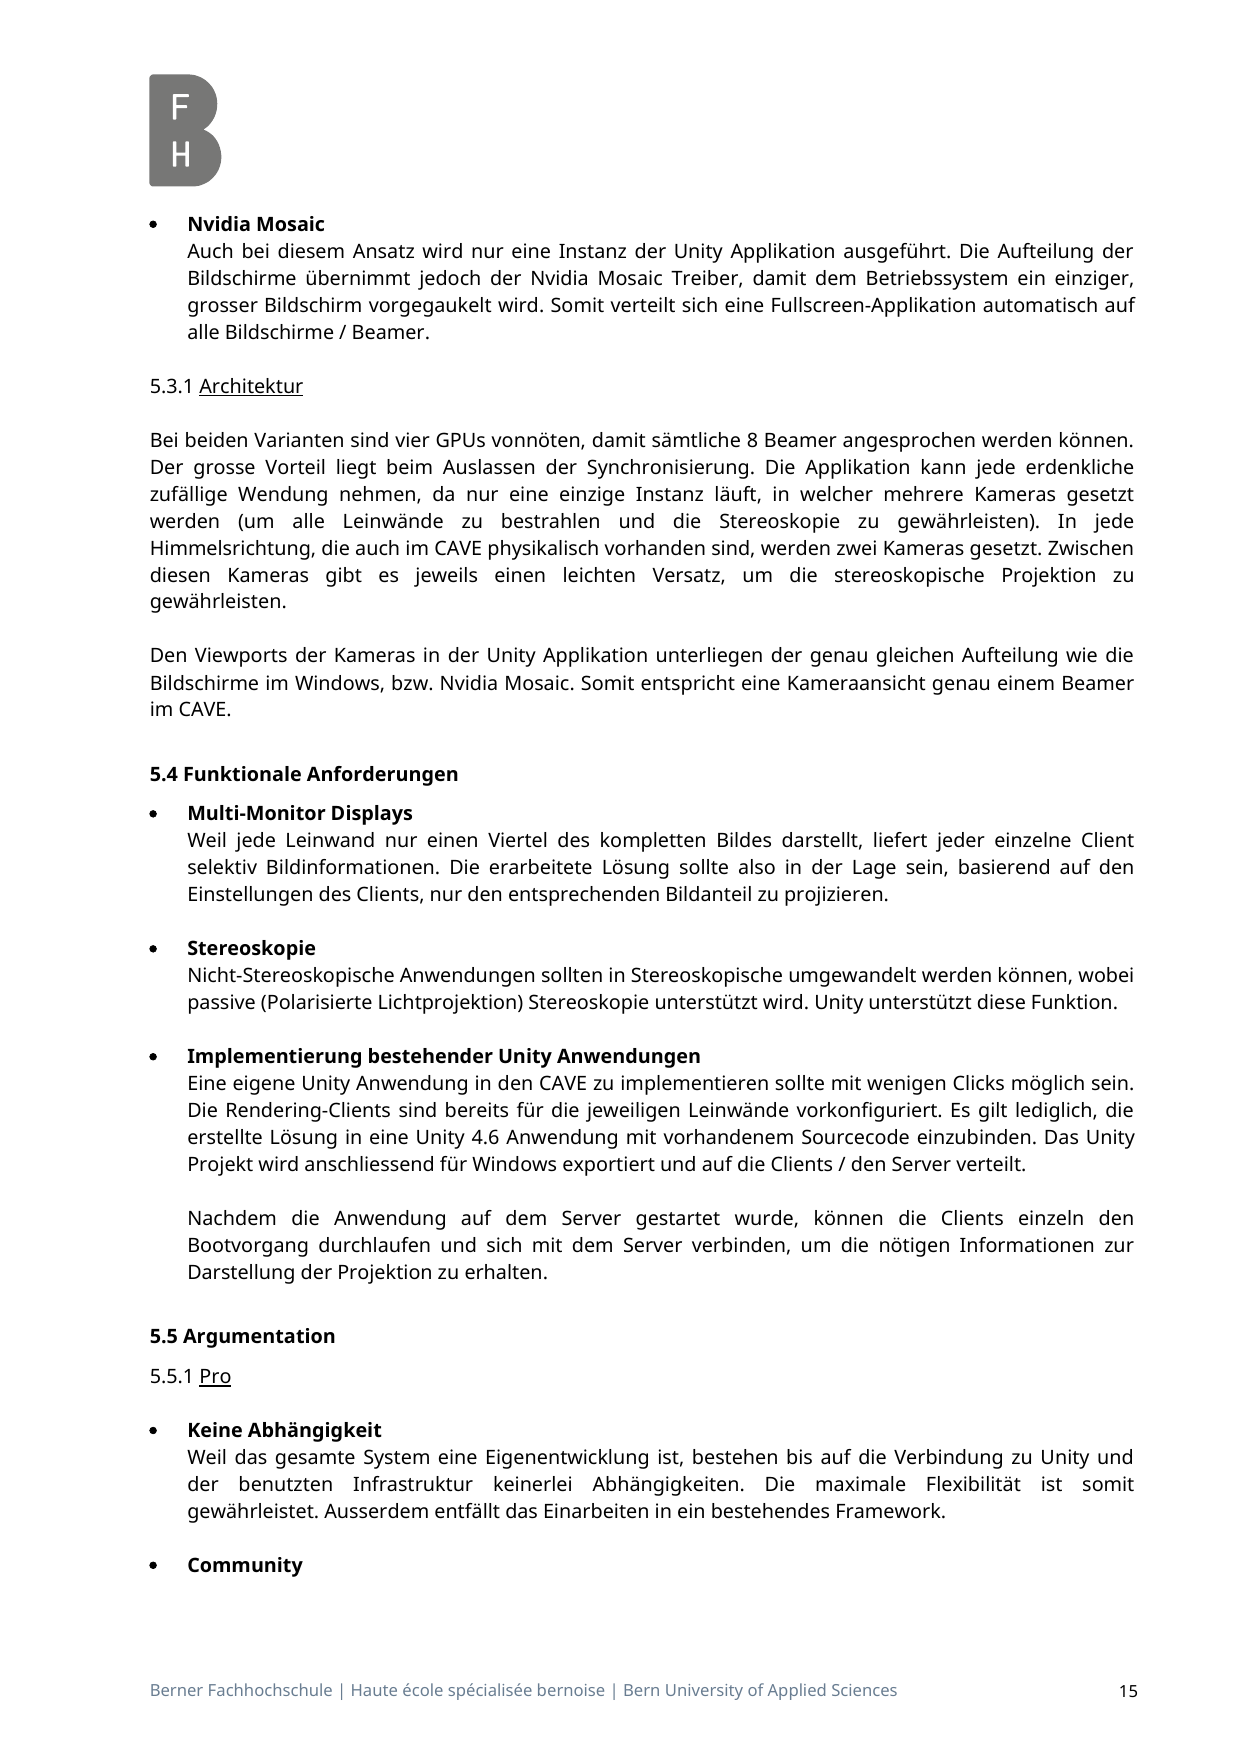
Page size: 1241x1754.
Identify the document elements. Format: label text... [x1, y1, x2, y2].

subtitle Argumentation [149, 1323, 1136, 1350]
list Implementierung bestehender Unity Anwendungen [149, 1042, 1136, 1069]
text Den Viewports der Kameras in der Unity Applikation unterliegen der genau gleichen Aufteilung wie die Bildschirme im Windows, bzw. Nvidia Mosaic. Somit entspricht eine Kameraansicht genau einem Beamer im CAVE. [149, 642, 1136, 723]
list Community [149, 1551, 1136, 1578]
text Bei beiden Varianten sind vier GPUs vonnöten, damit sämtliche 8 Beamer angesprochen werden können. Der grosse Vorteil liegt beim Auslassen der Synchronisierung. Die Applikation kann jede erdenkliche zufällige Wendung nehmen, da nur eine einzige Instanz läuft, in welcher mehrere Kameras gesetzt werden (um alle Leinwände zu bestrahlen und die Stereoskopie zu gewährleisten). In jede Himmelsrichtung, die auch im CAVE physikalisch vorhanden sind, werden zwei Kameras gesetzt. Zwischen diesen Kameras gibt es jeweils einen leichten Versatz, um die stereoskopische Projektion zu gewährleisten. [149, 426, 1136, 615]
list Keine Abhängigkeit [149, 1416, 1136, 1443]
subtitle Pro [149, 1362, 1136, 1389]
list Stereoskopie Nicht-Stereoskopische Anwendungen sollten in Stereoskopische umgewandelt werden können, wobei passive (Polarisierte Lichtprojektion) Stereoskopie unterstützt wird. Unity unterstützt diese Funktion. [149, 934, 1136, 1016]
list Multi-Monitor Displays [149, 800, 1136, 827]
text Auch bei diesem Ansatz wird nur eine Instanz der Unity Applikation ausgeführt. Die Aufteilung der Bildschirme übernimmt jedoch der Nvidia Mosaic Treiber, damit dem Betriebssystem ein einziger, grosser Bildschirm vorgegaukelt wird. Somit verteilt sich eine Fullscreen-Applikation automatisch auf alle Bildschirme / Beamer. [187, 237, 1136, 345]
text Eine eigene Unity Anwendung in den CAVE zu implementieren sollte mit wenigen Clicks möglich sein. Die Rendering-Clients sind bereits für die jeweiligen Leinwände vorkonfiguriert. Es gilt lediglich, die erstellte Lösung in eine Unity 4.6 Anwendung mit vorhandenem Sourcecode einzubinden. Das Unity Projekt wird anschliessend für Windows exportiert und auf die Clients / den Server verteilt. [187, 1069, 1136, 1177]
list Nvidia Mosaic [149, 210, 1136, 237]
subtitle Funktionale Anforderungen [149, 760, 1136, 787]
subtitle Architektur [149, 372, 1136, 399]
text Weil jede Leinwand nur einen Viertel des kompletten Bildes darstellt, liefert jeder einzelne Client selektiv Bildinformationen. Die erarbeitete Lösung sollte also in der Lage sein, basierend auf den Einstellungen des Clients, nur den entsprechenden Bildanteil zu projizieren. [187, 827, 1136, 908]
